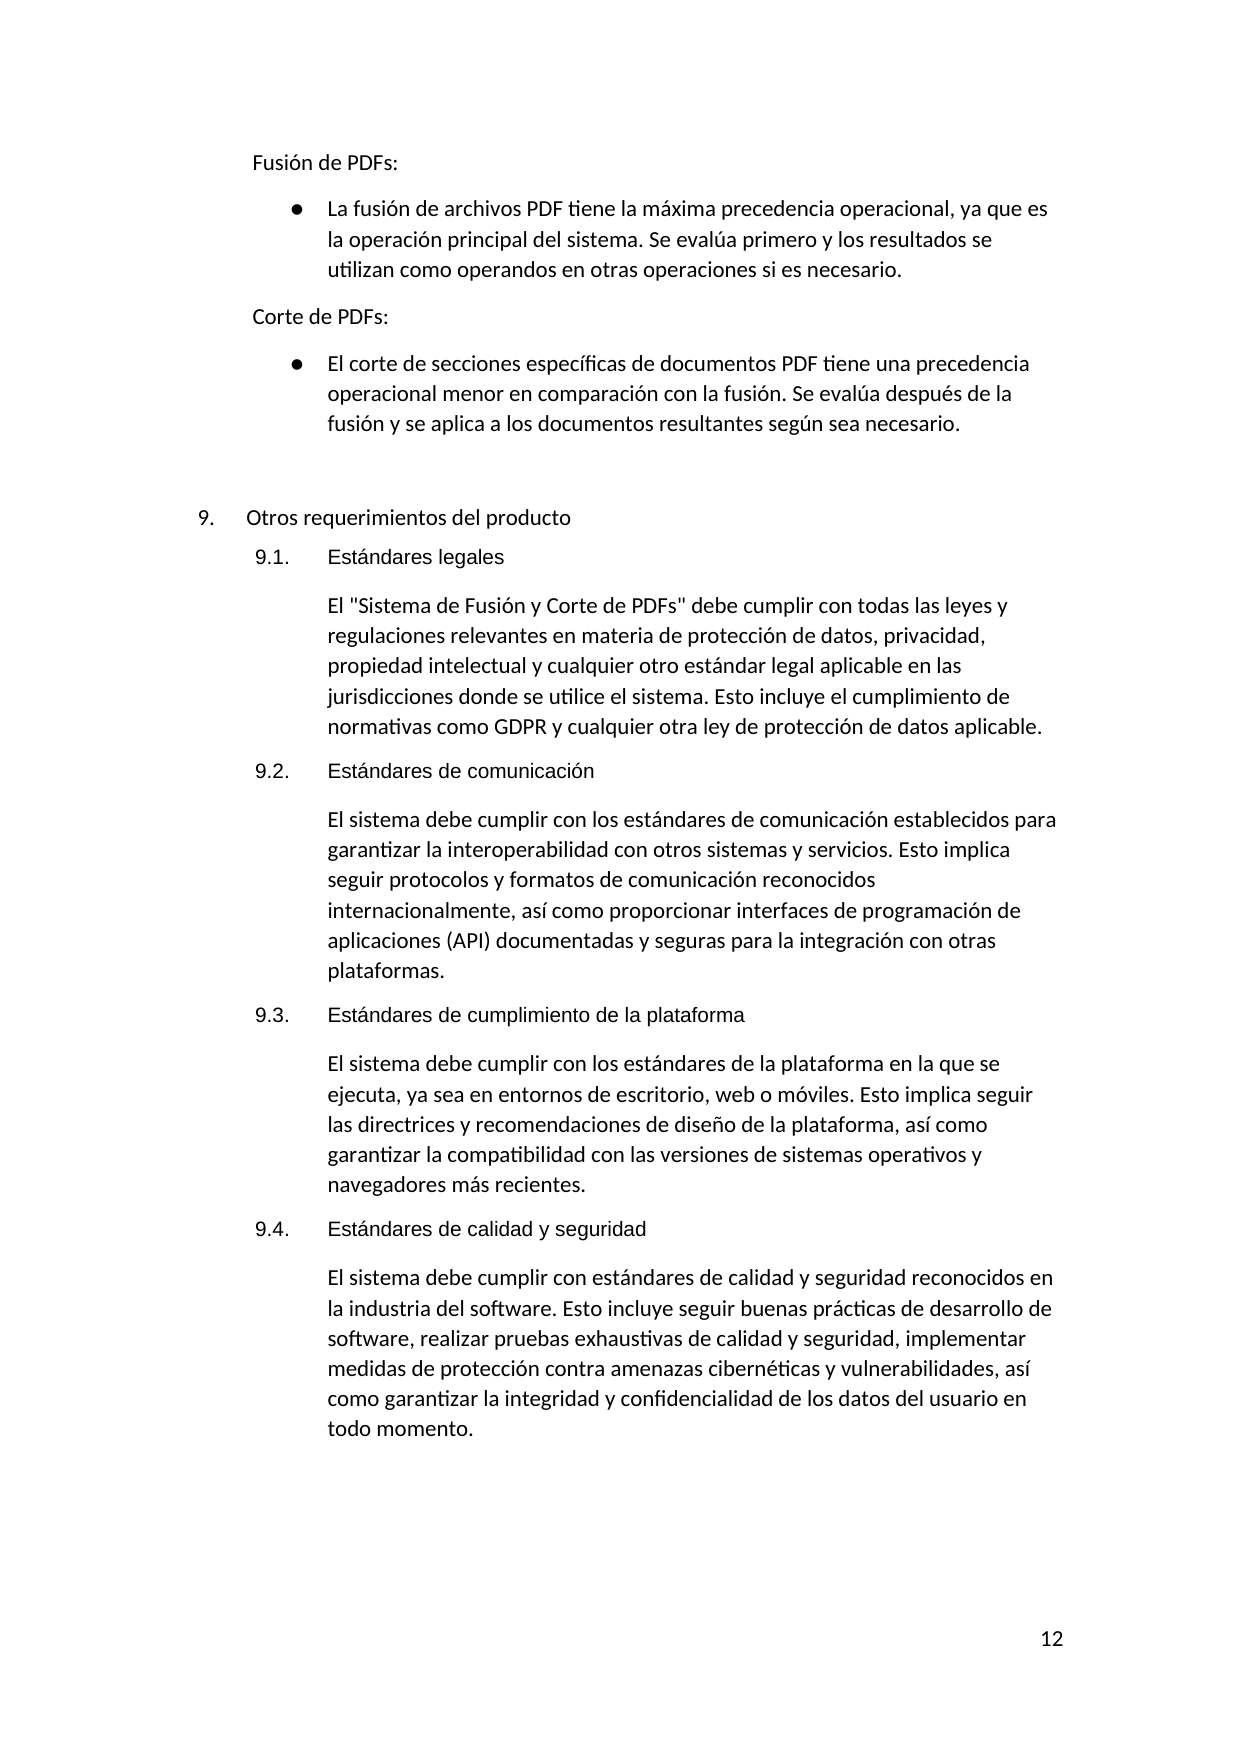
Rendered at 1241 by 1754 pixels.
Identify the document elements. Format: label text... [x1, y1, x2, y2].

subtitle Estándares legales [290, 545, 1063, 569]
text El "Sistema de Fusión y Corte de PDFs" debe cumplir con todas las leyes y regulaciones relevantes en materia de protección de datos, privacidad, propiedad intelectual y cualquier otro estándar legal aplicable en las jurisdicciones donde se utilice el sistema. Esto incluye el cumplimiento de normativas como GDPR y cualquier otra ley de protección de datos aplicable. [327, 591, 1063, 740]
text El sistema debe cumplir con los estándares de comunicación establecidos para garantizar la interoperabilidad con otros sistemas y servicios. Esto implica seguir protocolos y formatos de comunicación reconocidos internacionalmente, así como proporcionar interfaces de programación de aplicaciones (API) documentadas y seguras para la integración con otras plataformas. [327, 805, 1063, 984]
text El sistema debe cumplir con estándares de calidad y seguridad reconocidos en la industria del software. Esto incluye seguir buenas prácticas de desarrollo de software, realizar pruebas exhaustivas de calidad y seguridad, implementar medidas de protección contra amenazas cibernéticas y vulnerabilidades, así como garantizar la integridad y confidencialidad de los datos del usuario en todo momento. [327, 1263, 1063, 1443]
subtitle Otros requerimientos del producto [215, 503, 1063, 531]
subtitle Estándares de cumplimiento de la plataforma [290, 1003, 1063, 1027]
subtitle Estándares de comunicación [290, 759, 1063, 783]
subtitle Estándares de calidad y seguridad [290, 1217, 1063, 1241]
text El sistema debe cumplir con los estándares de la plataforma en la que se ejecuta, ya sea en entornos de escritorio, web o móviles. Esto implica seguir las directrices y recomendaciones de diseño de la plataforma, así como garantizar la compatibilidad con las versiones de sistemas operativos y navegadores más recientes. [327, 1049, 1063, 1198]
text Corte de PDFs: [252, 302, 1063, 330]
text Fusión de PDFs: [252, 148, 1063, 176]
